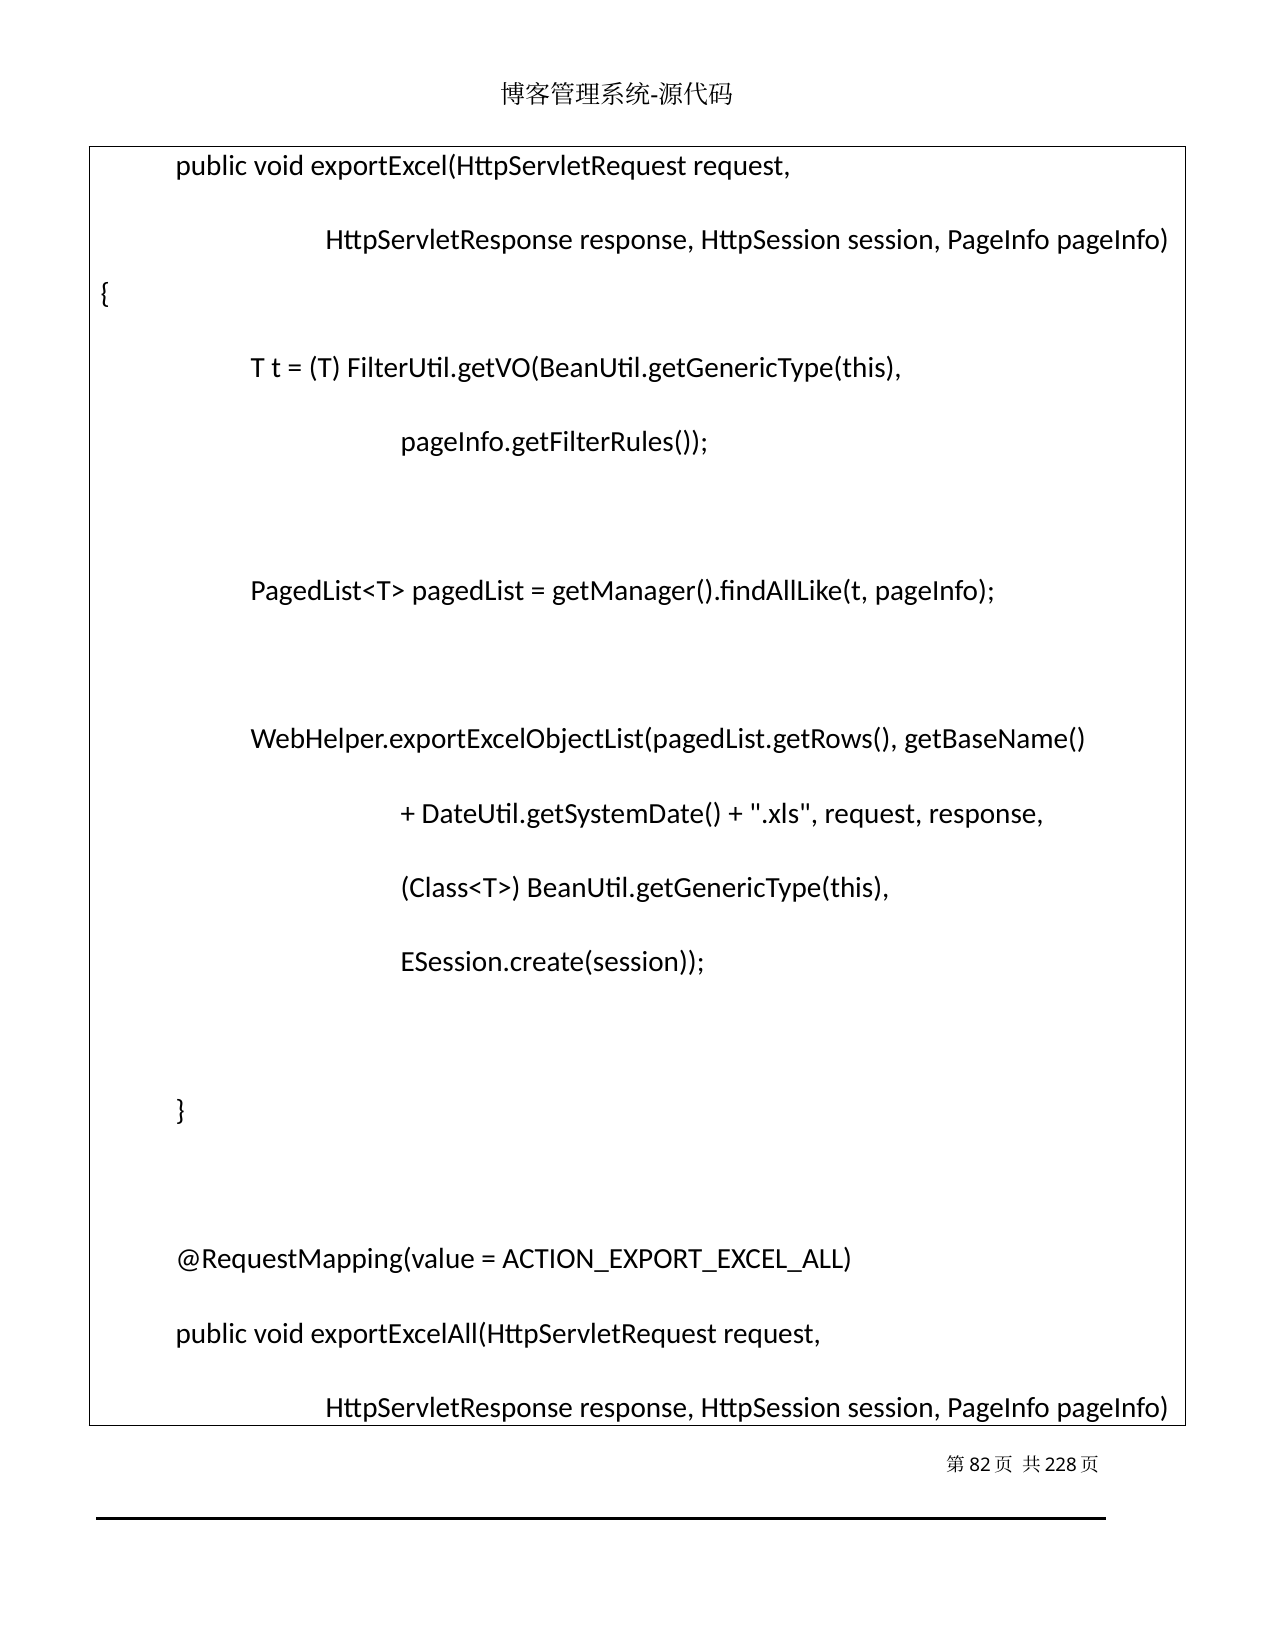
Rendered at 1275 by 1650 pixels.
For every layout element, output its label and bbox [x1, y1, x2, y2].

table_header [90, 147, 1185, 1424]
